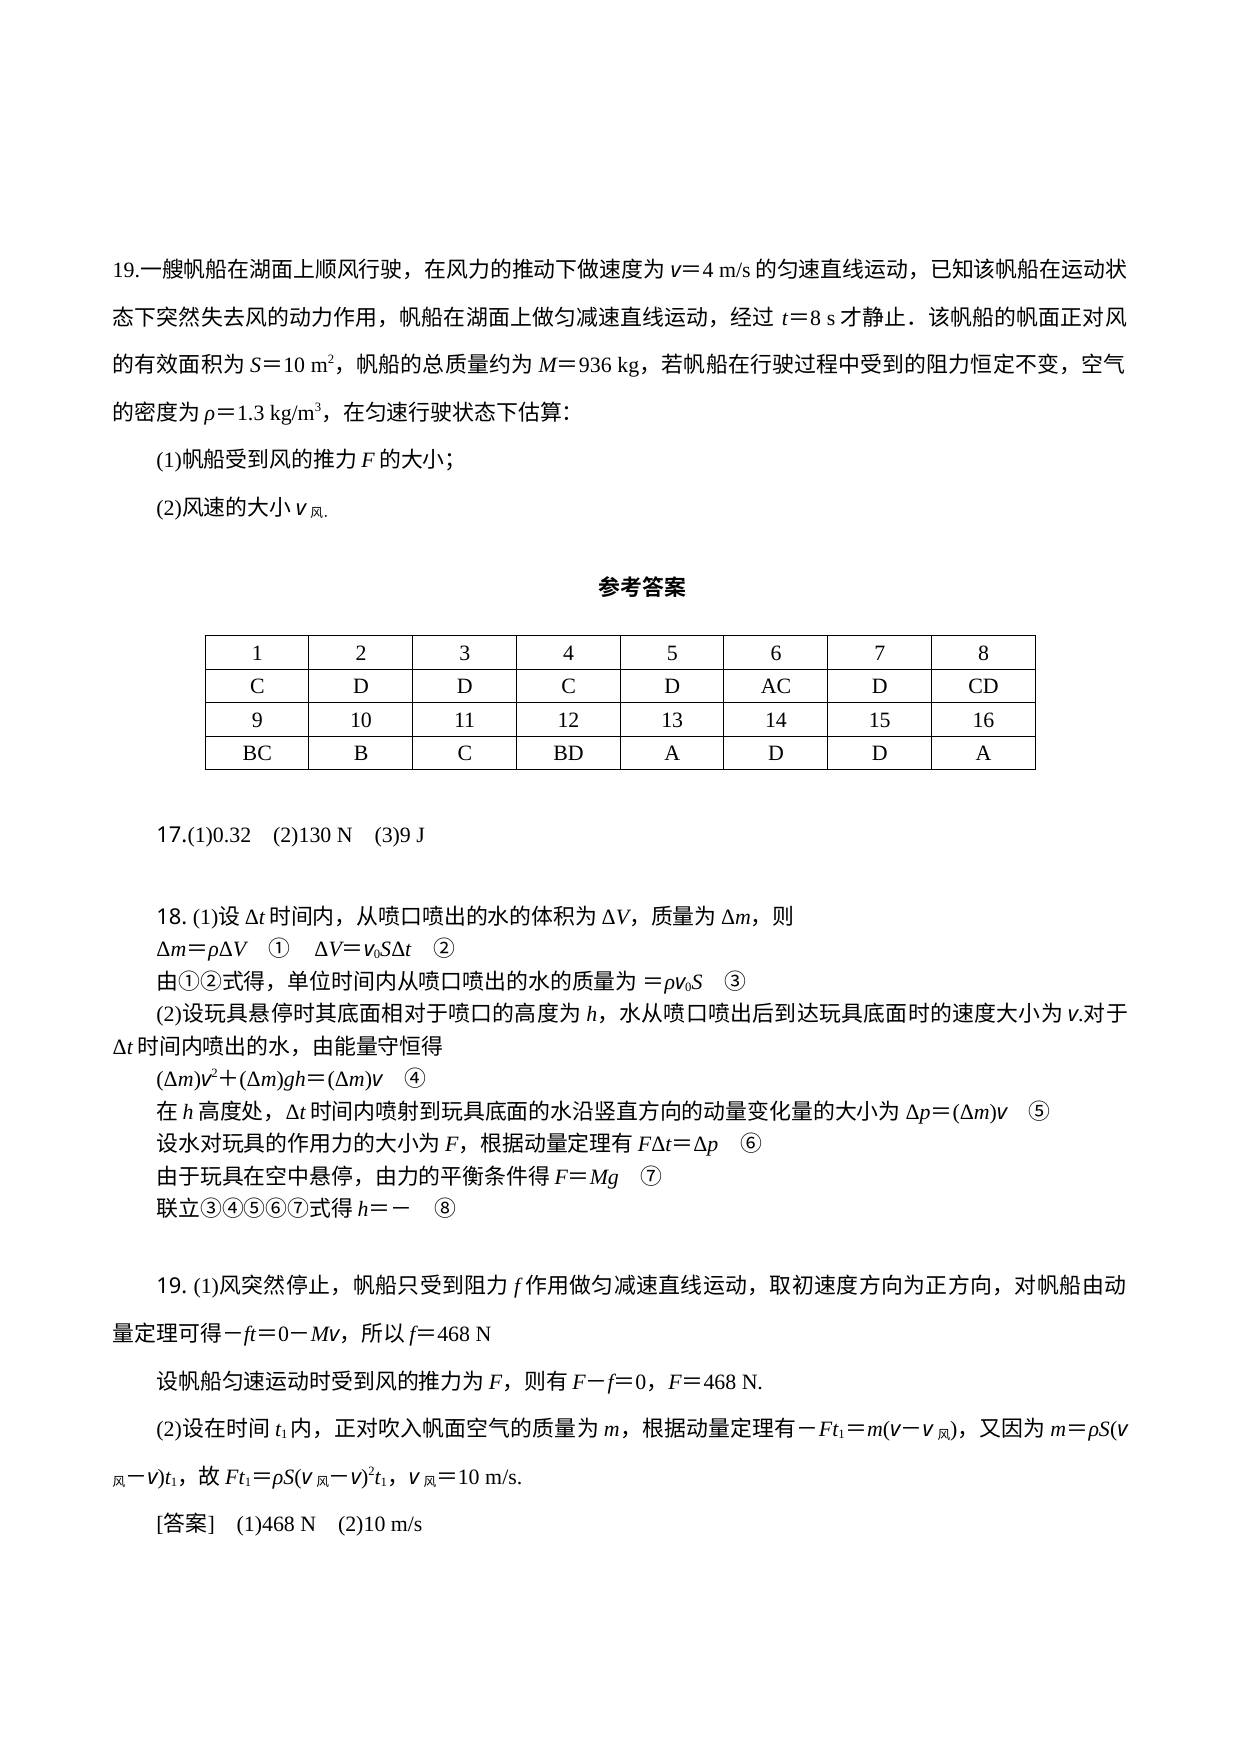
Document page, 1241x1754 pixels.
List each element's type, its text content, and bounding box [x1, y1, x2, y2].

table_header 4 [517, 636, 620, 668]
table_cell D [828, 670, 931, 702]
table_header 8 [932, 636, 1035, 668]
text 在h高度处，Δt时间内喷射到玩具底面的水沿竖直方向的动量变化量的大小为 Δp＝(Δm)v ⑤ [112, 1093, 1128, 1126]
table_cell 16 [932, 703, 1035, 736]
table_cell AC [724, 670, 827, 702]
table_cell BD [517, 737, 620, 769]
table_cell C [206, 670, 308, 702]
table_cell A [621, 737, 723, 769]
table_cell D [413, 670, 516, 702]
table_cell B [309, 737, 412, 769]
table_cell 9 [206, 703, 308, 736]
table_cell BC [206, 737, 308, 769]
table_header 7 [828, 636, 931, 668]
table_cell CD [932, 670, 1035, 702]
text (Δm)v2＋(Δm)gh＝(Δm)v ④ [112, 1061, 1128, 1093]
table_cell 14 [724, 703, 827, 736]
text 参考答案 [112, 570, 1128, 602]
text 19.一艘帆船在湖面上顺风行驶，在风力的推动下做速度为v＝/s的匀速直线运动，已知该帆船在运动状态下突然失去风的动力作用，帆船在湖面上做匀减速直线运动，经过t＝8 s才静止．该帆船的帆面正对风的有效面积为S＝，帆船的总质量约为M＝，若帆船在行驶过程中受到的阻力恒定不变，空气的密度为ρ＝/m3，在匀速行驶状态下估算： [112, 252, 1128, 426]
table_cell D [724, 737, 827, 769]
text (2)风速的大小v风． [112, 490, 1128, 522]
text 19. (1)风突然停止，帆船只受到阻力f作用做匀减速直线运动，取初速度方向为正方向，对帆船由动量定理可得－ft＝0－Mv，所以f＝468 N [112, 1268, 1128, 1348]
table_cell 13 [621, 703, 723, 736]
table_header 2 [309, 636, 412, 668]
table_cell 15 [828, 703, 931, 736]
table_cell A [932, 737, 1035, 769]
text (2)设在时间t1内，正对吹入帆面空气的质量为m，根据动量定理有－Ft1＝m(v－v风)，又因为m＝ρS(v风－v)t1，故Ft1＝ρS(v风－v)2t1，v风＝/s. [112, 1411, 1128, 1491]
text 18. (1)设Δt时间内，从喷口喷出的水的体积为ΔV，质量为Δm，则 [112, 898, 1128, 931]
text 由于玩具在空中悬停，由力的平衡条件得F＝Mg ⑦ [112, 1158, 1128, 1191]
table_header 5 [621, 636, 723, 668]
text (2)设玩具悬停时其底面相对于喷口的高度为h，水从喷口喷出后到达玩具底面时的速度大小为v.对于Δt时间内喷出的水，由能量守恒得 [112, 996, 1128, 1061]
table_cell C [517, 670, 620, 702]
table_cell D [828, 737, 931, 769]
table_cell 12 [517, 703, 620, 736]
table_cell C [413, 737, 516, 769]
table_header 3 [413, 636, 516, 668]
table_cell D [309, 670, 412, 702]
table_cell D [621, 670, 723, 702]
text 17.(1)0.32 (2)130 N (3)9 J [112, 817, 1128, 850]
text 设水对玩具的作用力的大小为F，根据动量定理有FΔt＝Δp ⑥ [112, 1126, 1128, 1158]
table_header 1 [206, 636, 308, 668]
text 由①②式得，单位时间内从喷口喷出的水的质量为 ＝ρv0S ③ [112, 963, 1128, 996]
table_header 6 [724, 636, 827, 668]
table_cell 10 [309, 703, 412, 736]
text [答案] (1)468 N (2)/s [112, 1506, 1128, 1538]
text 设帆船匀速运动时受到风的推力为F，则有F－f＝0，F＝468 N. [112, 1364, 1128, 1395]
table_cell 11 [413, 703, 516, 736]
text 联立③④⑤⑥⑦式得h＝－ ⑧ [112, 1191, 1128, 1223]
text (1)帆船受到风的推力F的大小； [112, 442, 1128, 474]
text Δm＝ρΔV ① ΔV＝v0SΔt ② [112, 931, 1128, 963]
